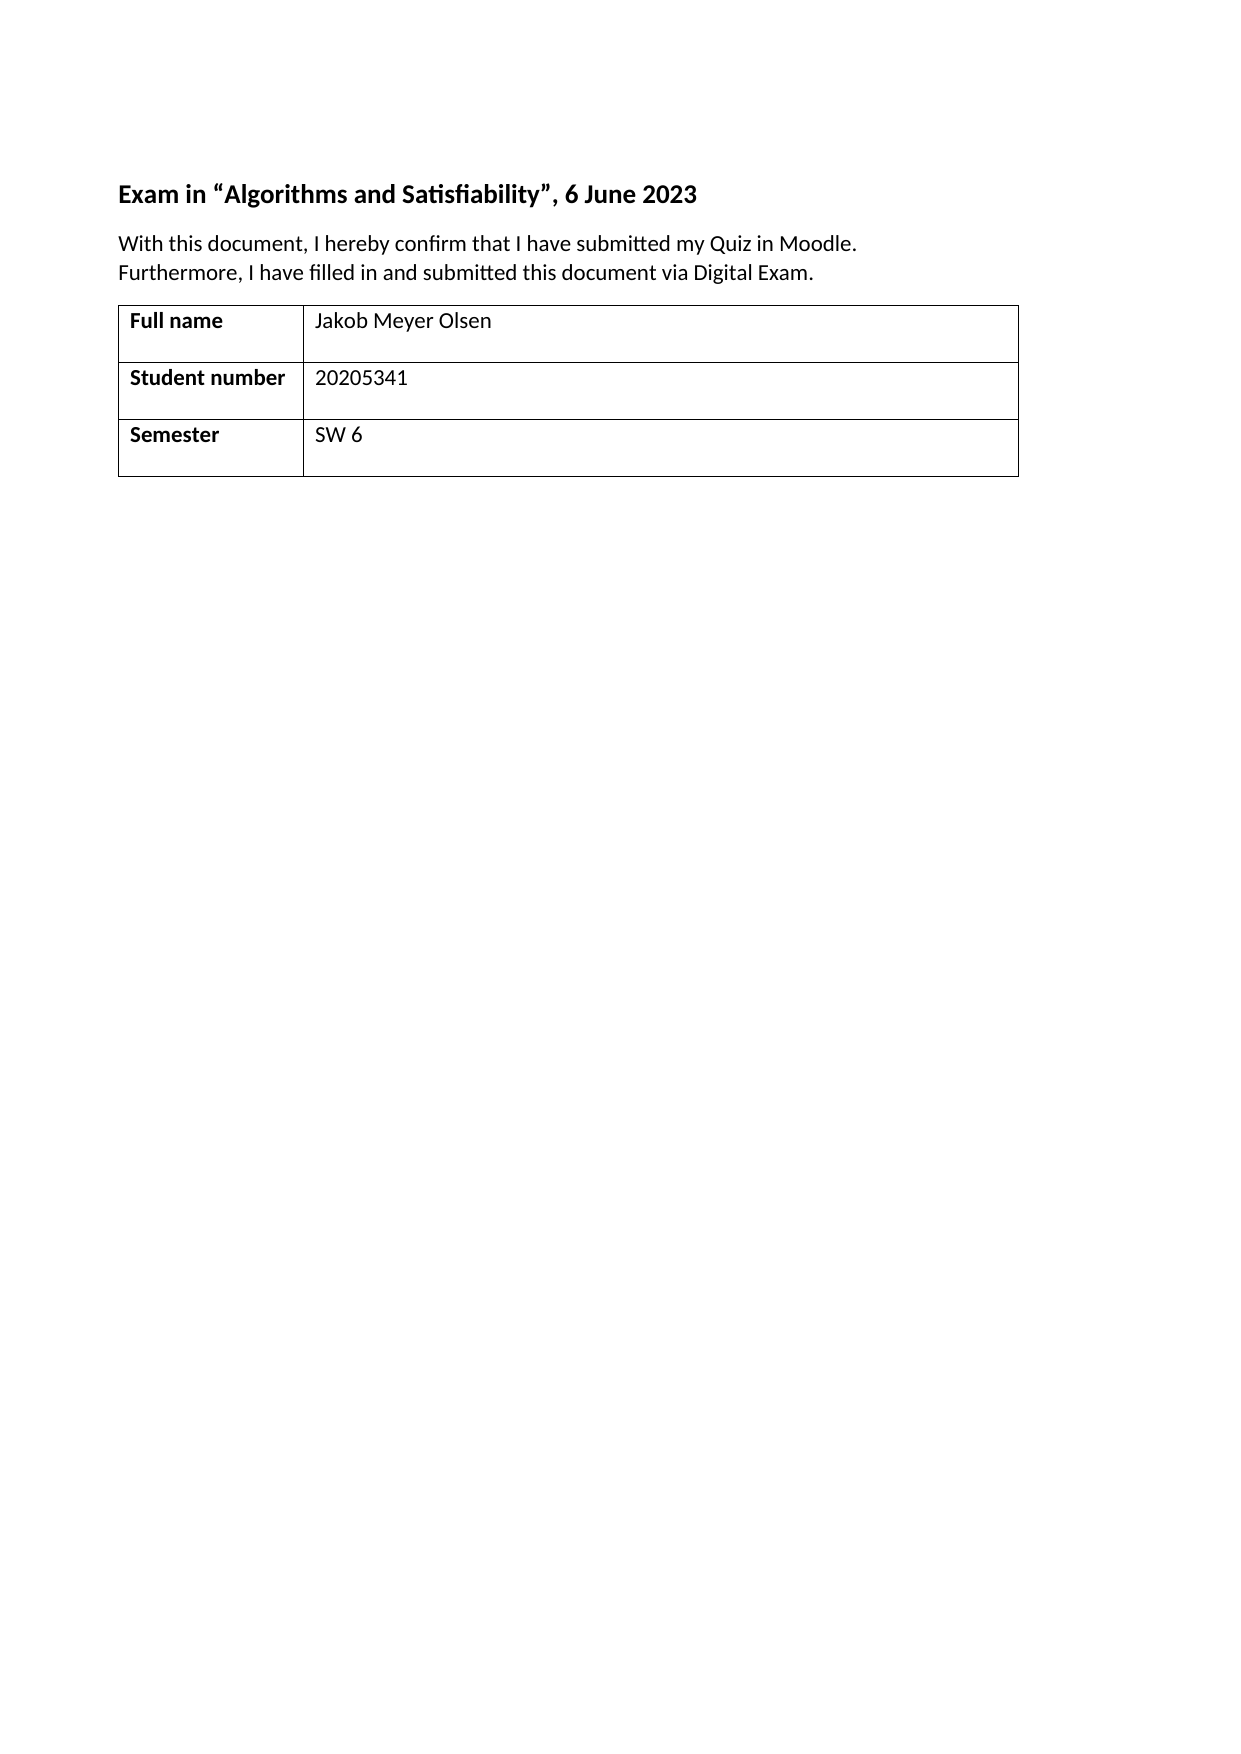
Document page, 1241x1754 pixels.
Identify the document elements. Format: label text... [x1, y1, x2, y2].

text With this document, I hereby confirm that I have submitted my Quiz in Moodle. Furthermore, I have filled in and submitted this document via Digital Exam. [118, 229, 1122, 287]
table_cell Student number [119, 363, 303, 419]
table_cell Semester [119, 420, 303, 476]
table_cell SW 6 [304, 420, 1018, 476]
table_cell 20205341 [304, 363, 1018, 419]
table_header Full name [119, 306, 303, 362]
text Exam in “Algorithms and Satisfiability”, 6 June 2023 [118, 177, 1122, 210]
table_header Jakob Meyer Olsen [304, 306, 1018, 362]
